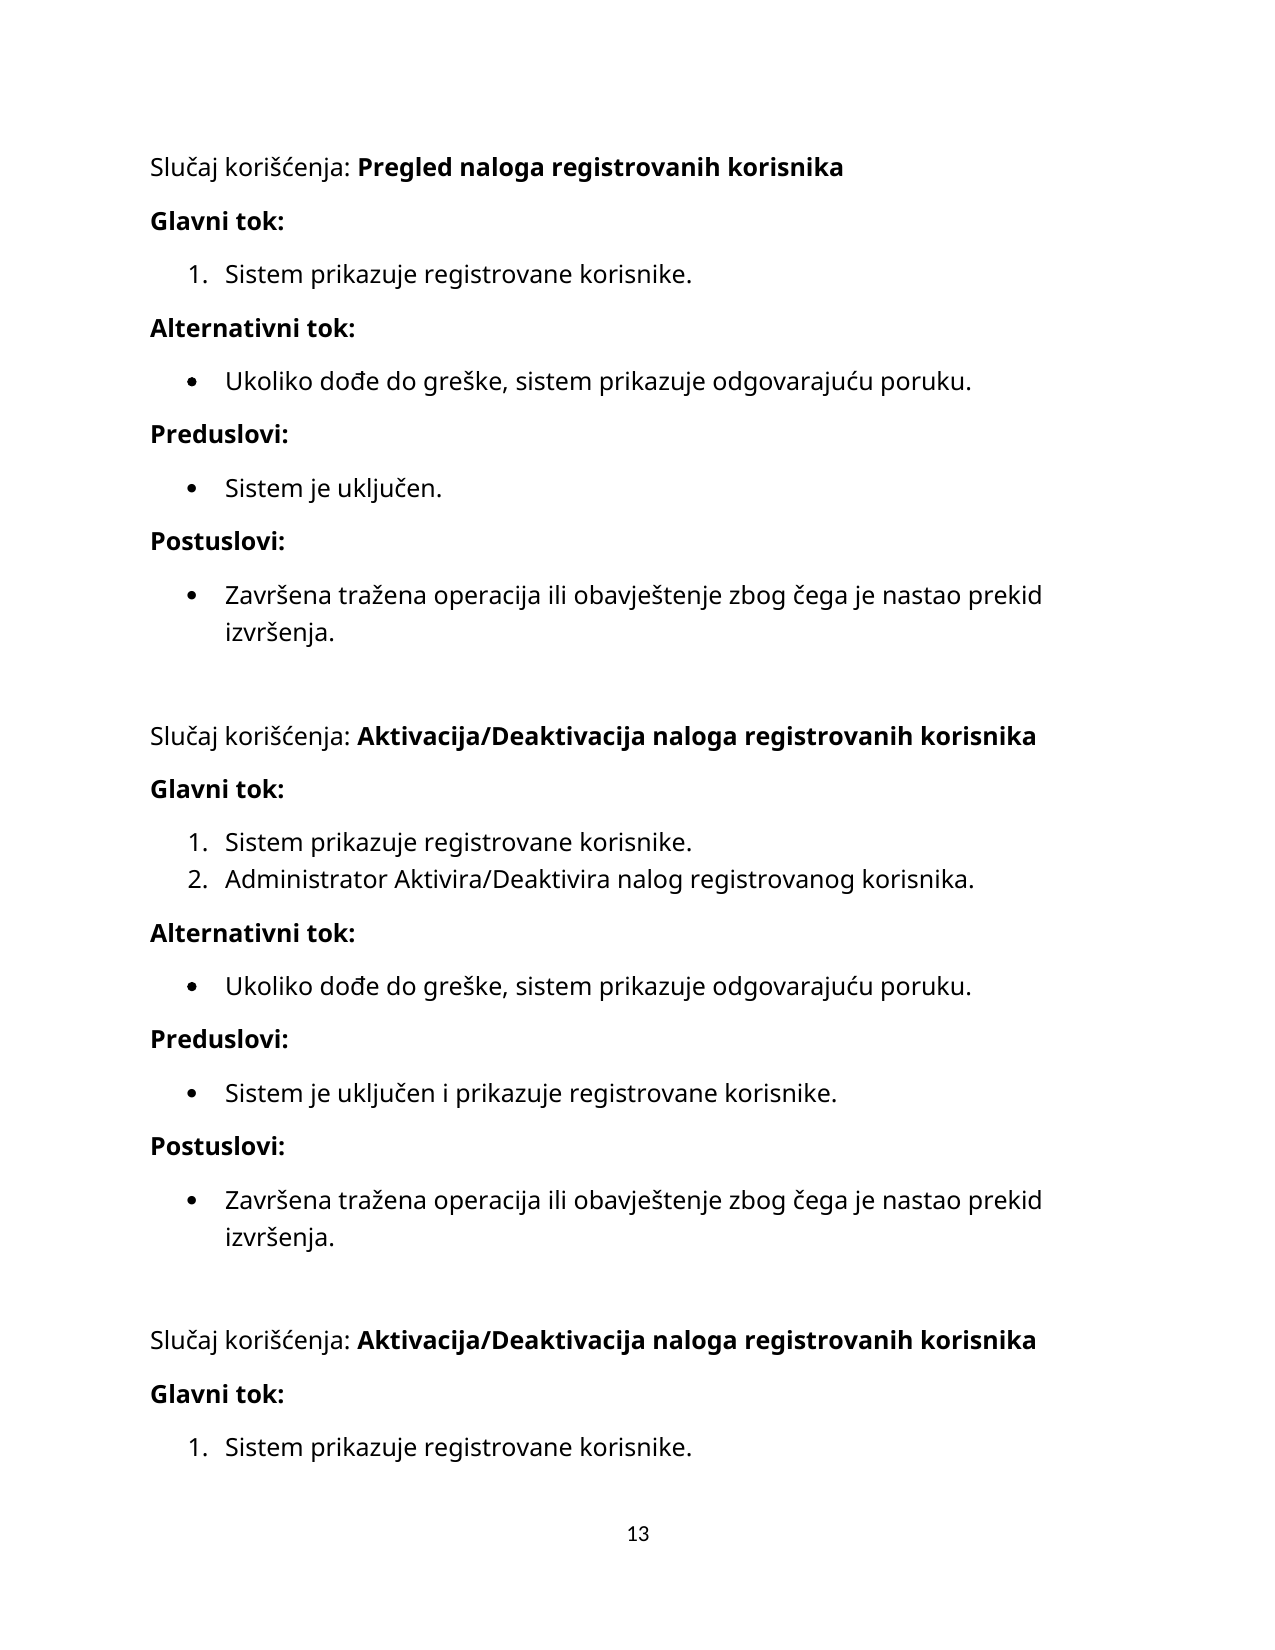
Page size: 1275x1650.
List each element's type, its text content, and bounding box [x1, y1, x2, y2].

text Slučaj korišćenja: Aktivacija/Deaktivacija naloga registrovanih korisnika [150, 718, 1125, 752]
text Glavni tok: [150, 772, 1125, 806]
text Postuslovi: [150, 524, 1125, 558]
text Preduslovi: [150, 417, 1125, 451]
text Alternativni tok: [150, 310, 1125, 344]
list Završena tražena operacija ili obavještenje zbog čega je nastao prekid izvršenja. [187, 1182, 1125, 1253]
text Preduslovi: [150, 1022, 1125, 1056]
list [187, 364, 1125, 398]
list Završena tražena operacija ili obavještenje zbog čega je nastao prekid izvršenja. [187, 577, 1125, 648]
list Sistem je uključen i prikazuje registrovane korisnike. [187, 1076, 1125, 1109]
list Sistem prikazuje registrovane korisnike. [187, 1430, 1125, 1464]
list Sistem prikazuje registrovane korisnike. [187, 257, 1125, 291]
text Postuslovi: [150, 1129, 1125, 1163]
list Sistem je uključen. [187, 471, 1125, 505]
text Glavni tok: [150, 203, 1125, 237]
text Glavni tok: [150, 1376, 1125, 1411]
list Ukoliko dođe do greške, sistem prikazuje odgovarajuću poruku. [187, 969, 1125, 1003]
text Slučaj korišćenja: Aktivacija/Deaktivacija naloga registrovanih korisnika [150, 1323, 1125, 1357]
list Administrator Aktivira/Deaktivira nalog registrovanog korisnika. [187, 862, 1125, 896]
text Alternativni tok: [150, 915, 1125, 949]
text Slučaj korišćenja: Pregled naloga registrovanih korisnika [150, 150, 1125, 184]
list Sistem prikazuje registrovane korisnike. [187, 825, 1125, 859]
